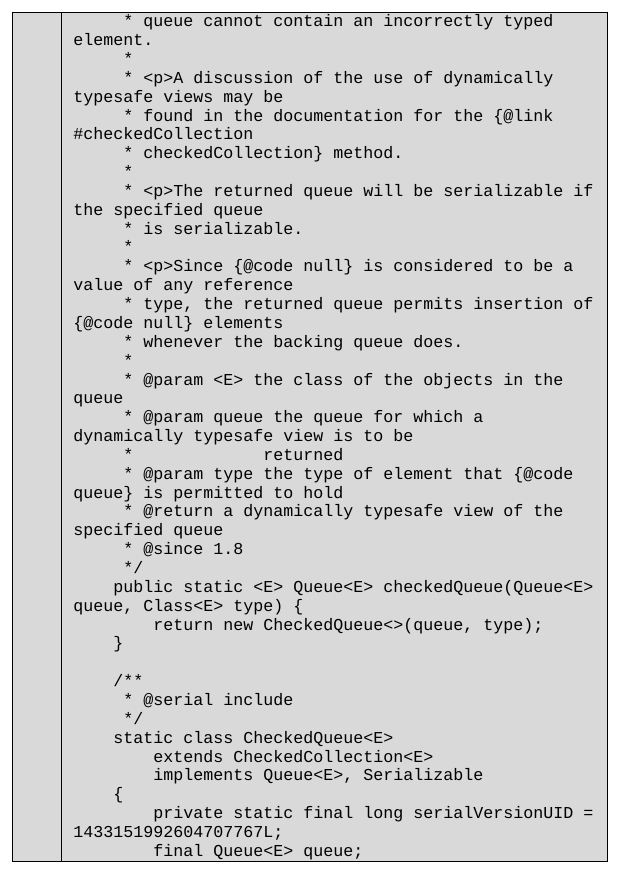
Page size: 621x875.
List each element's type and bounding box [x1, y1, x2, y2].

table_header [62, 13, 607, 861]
table_header [13, 13, 61, 861]
